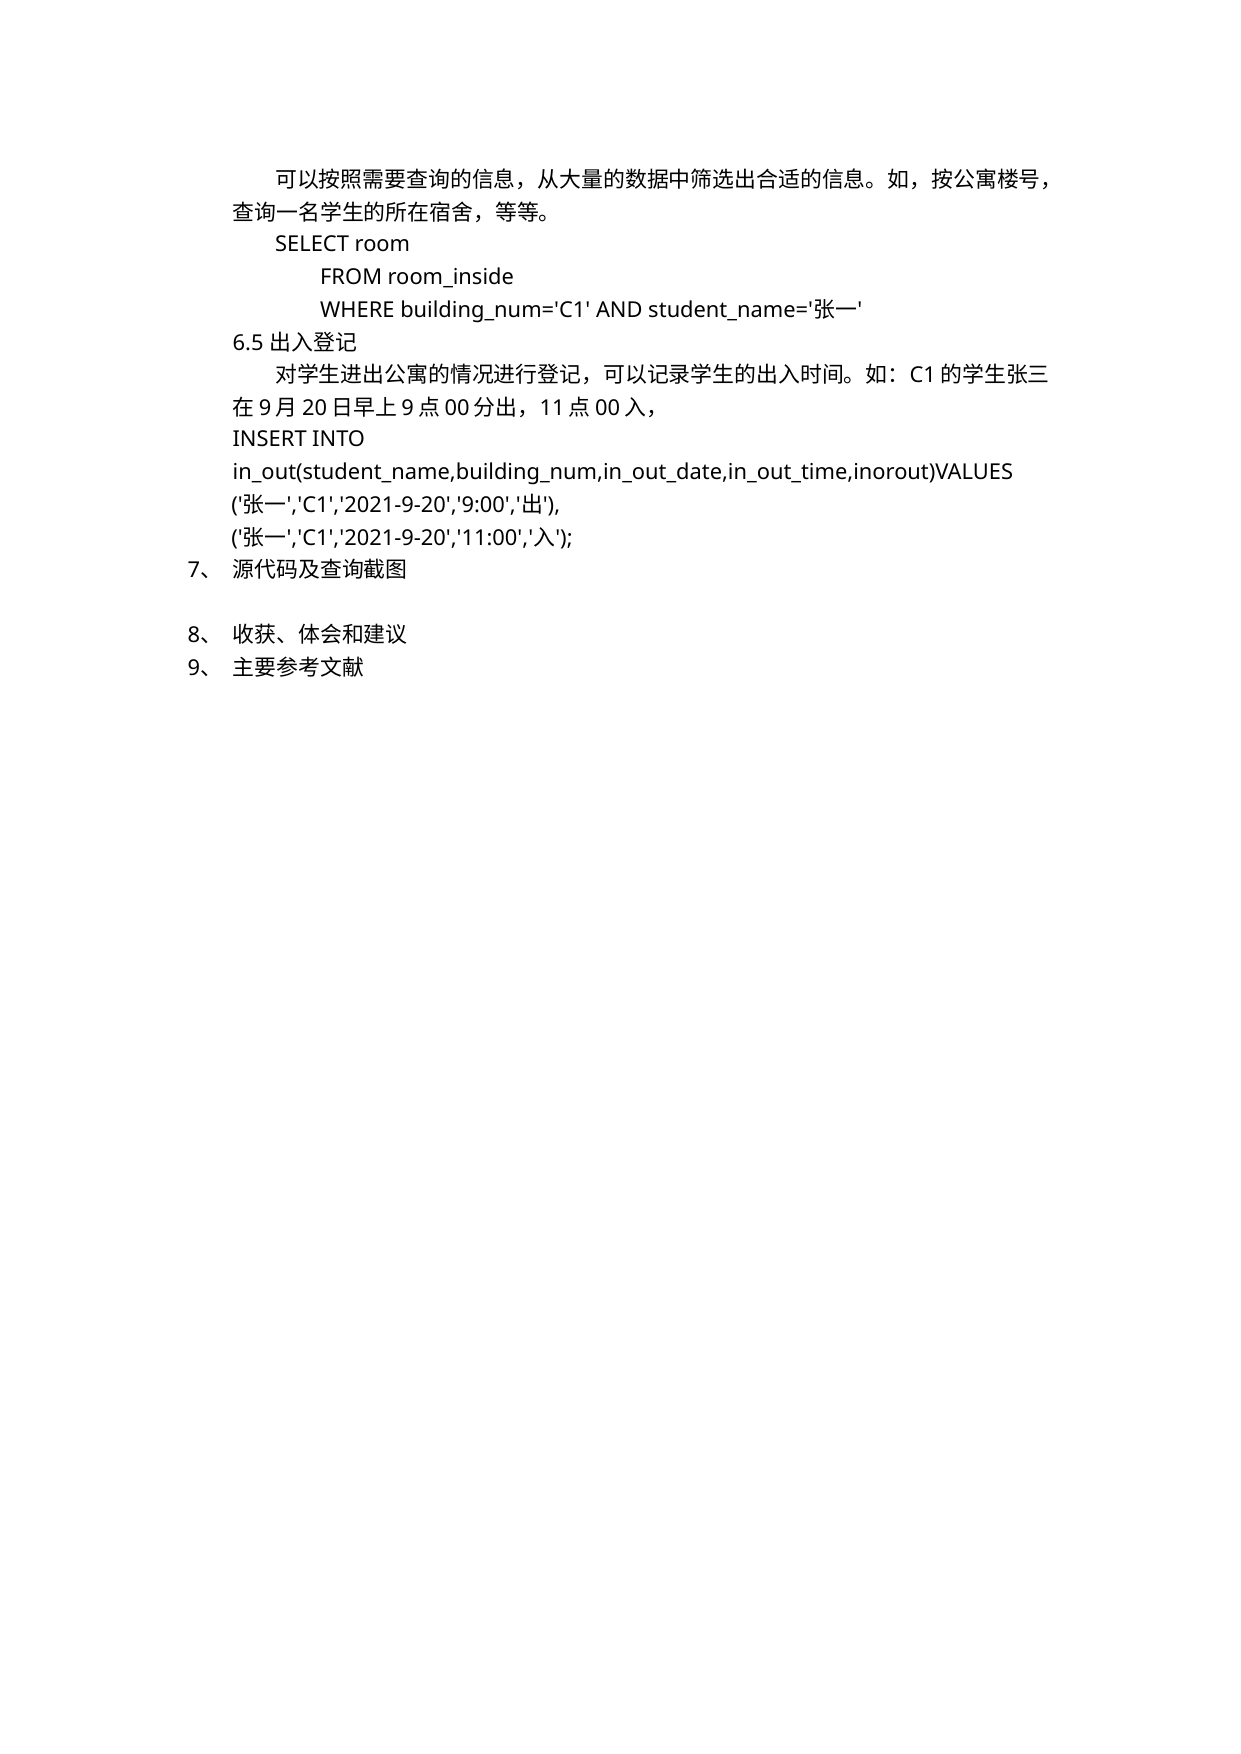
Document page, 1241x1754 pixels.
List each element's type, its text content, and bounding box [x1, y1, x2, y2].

list WHERE building_num='C1' AND student_name='张一' 6.5 出入登记 对学生进出公寓的情况进行登记，可以记录学生的出入时间。如：C1的学生张三在9月20日早上9点00分出，11点00入， INSERT INTO in_out(student_name,building_num,in_out_date,in_out_time,inorout)VALUES [232, 292, 1053, 487]
list FROM room_inside [232, 259, 1053, 292]
list 源代码及查询截图 [187, 552, 1053, 617]
text ('张一','C1','2021-9-20','9:00','出'), [187, 487, 1053, 519]
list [232, 162, 1053, 259]
list 主要参考文献 [187, 649, 1053, 682]
list 收获、体会和建议 [187, 617, 1053, 649]
text ('张一','C1','2021-9-20','11:00','入'); [187, 519, 1053, 552]
